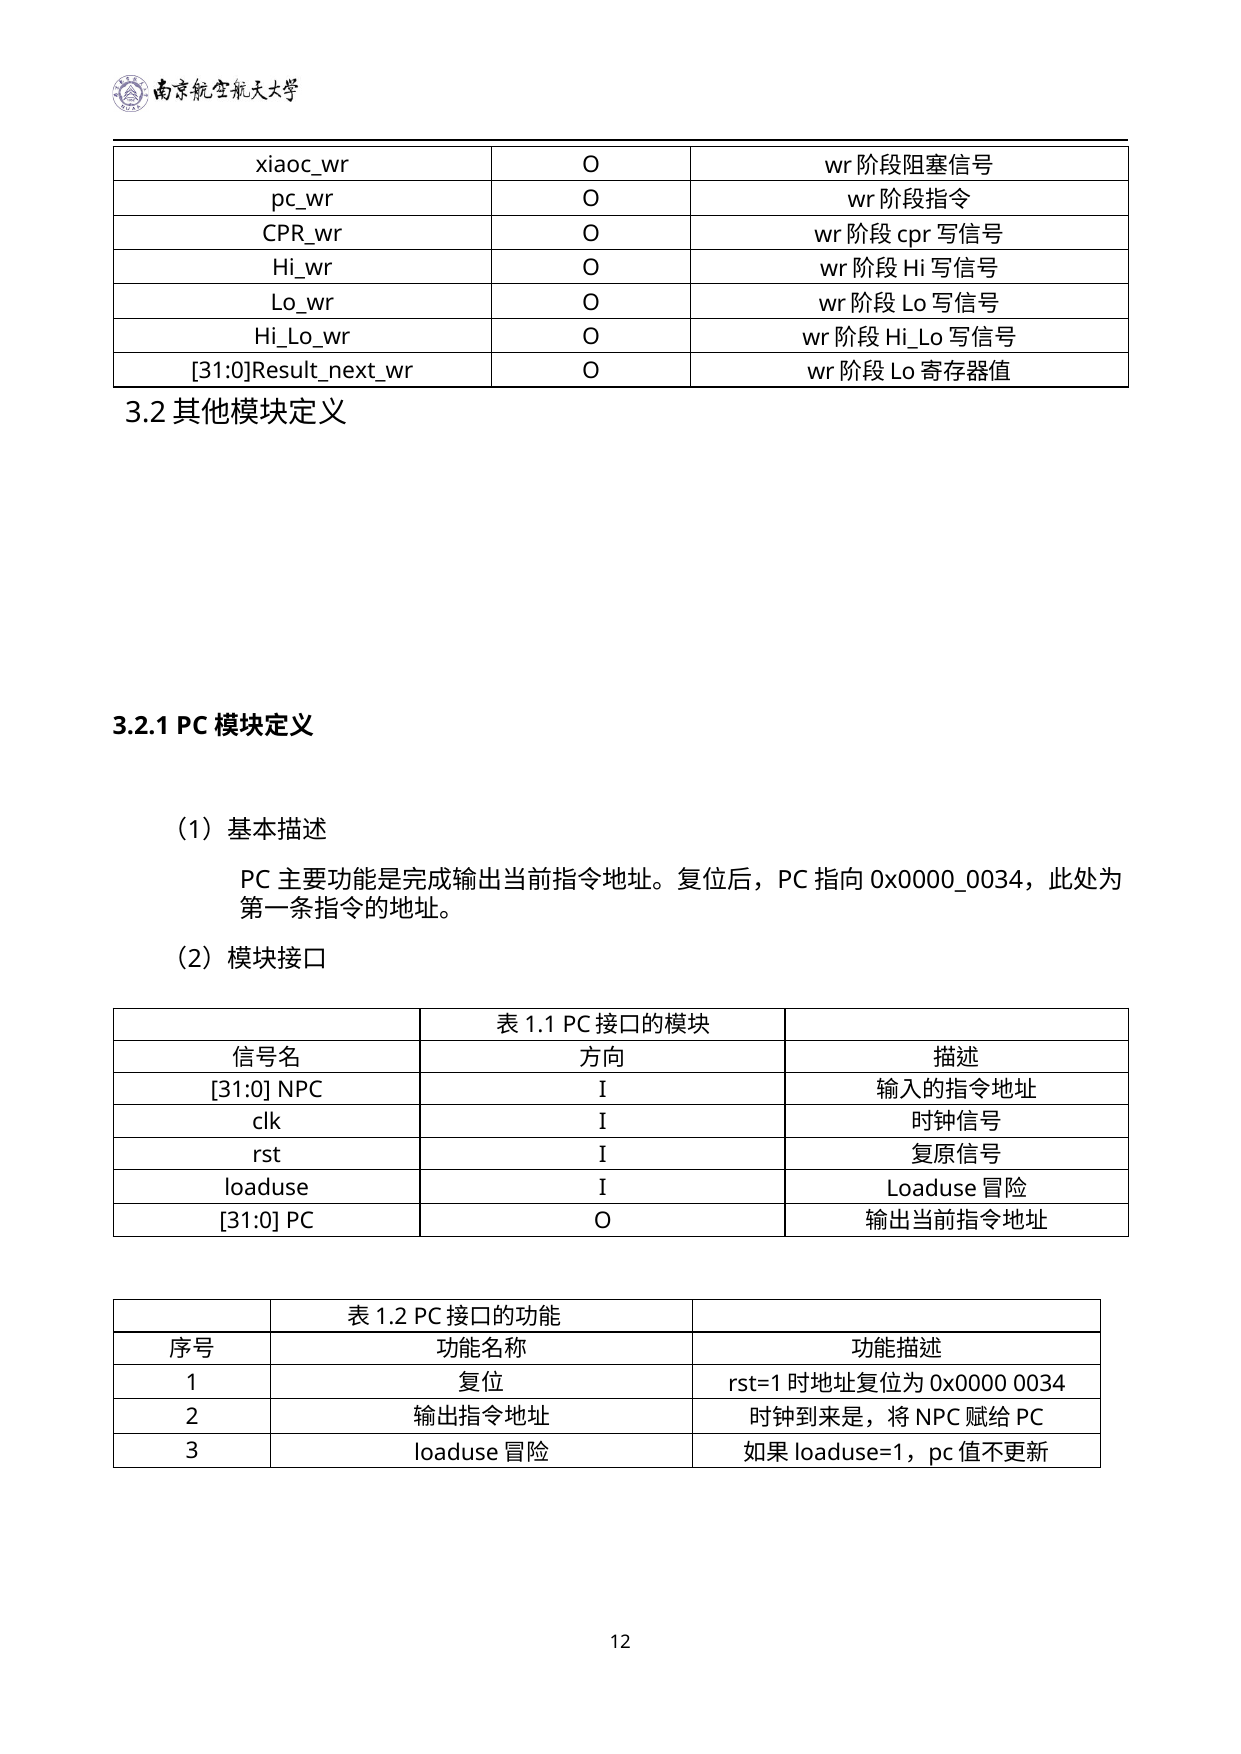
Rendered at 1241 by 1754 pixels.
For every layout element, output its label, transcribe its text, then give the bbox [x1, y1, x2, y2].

table_cell [31:0] PC [114, 1204, 419, 1236]
table_cell 复位 [271, 1365, 692, 1398]
table_cell Hi_wr [114, 250, 491, 283]
table_cell clk [114, 1105, 419, 1137]
table_cell O [492, 250, 690, 283]
table_cell I [421, 1105, 784, 1137]
table_cell rst [114, 1138, 419, 1169]
table_cell O [492, 181, 690, 214]
table_cell 信号名 [114, 1041, 419, 1072]
table_cell 3 [114, 1434, 270, 1467]
table_cell 1 [114, 1365, 270, 1398]
table_cell wr阶段cpr写信号 [691, 216, 1128, 249]
table_cell 复原信号 [786, 1138, 1128, 1169]
table_cell I [421, 1073, 784, 1104]
table_cell loaduse [114, 1170, 419, 1203]
table_cell 输入的指令地址 [786, 1073, 1128, 1104]
table_cell O [492, 284, 690, 318]
picture [112, 75, 572, 112]
table_cell [31:0]Result_next_wr [114, 353, 491, 386]
table_header 表1.1 PC接口的模块 [421, 1009, 784, 1040]
table_cell I [421, 1138, 784, 1169]
table_header 表1.2 PC接口的功能 [271, 1300, 692, 1331]
table_cell 功能名称 [271, 1333, 692, 1364]
subtitle 3.2其他模块定义 [125, 389, 1128, 431]
text （1）基本描述 [162, 816, 1128, 844]
table_cell 输出当前指令地址 [786, 1204, 1128, 1236]
table_cell 方向 [421, 1041, 784, 1072]
table_cell pc_wr [114, 181, 491, 214]
table_cell rst=1时地址复位为0x0000 0034 [693, 1365, 1100, 1398]
table_cell Loaduse冒险 [786, 1170, 1128, 1203]
table_cell wr阶段Lo写信号 [691, 284, 1128, 318]
table_header [114, 1300, 270, 1331]
table_cell Hi_Lo_wr [114, 319, 491, 352]
table_cell 序号 [114, 1333, 270, 1364]
table_cell wr阶段Hi写信号 [691, 250, 1128, 283]
table_cell xiaoc_wr [114, 147, 491, 180]
table_header [114, 1009, 419, 1040]
table_cell O [492, 319, 690, 352]
table_cell 时钟到来是，将NPC赋给PC [693, 1399, 1100, 1432]
table_cell 时钟信号 [786, 1105, 1128, 1137]
table_cell O [492, 147, 690, 180]
table_cell I [421, 1170, 784, 1203]
table_cell O [492, 353, 690, 386]
table_cell 功能描述 [693, 1333, 1100, 1364]
text （2）模块接口 [162, 945, 1128, 973]
table_header [693, 1300, 1100, 1331]
table_cell wr阶段Lo寄存器值 [691, 353, 1128, 386]
table_cell O [492, 216, 690, 249]
table_cell 描述 [786, 1041, 1128, 1072]
subtitle 3.2.1 PC 模块定义 [112, 705, 1128, 742]
table_cell 2 [114, 1399, 270, 1432]
table_header [786, 1009, 1128, 1040]
table_cell CPR_wr [114, 216, 491, 249]
text PC 主要功能是完成输出当前指令地址。复位后，PC 指向 0x0000_0034，此处为第一条指令的地址。 [239, 866, 1128, 923]
table_cell O [421, 1204, 784, 1236]
table_cell Lo_wr [114, 284, 491, 318]
table_cell wr阶段阻塞信号 [691, 147, 1128, 180]
table_cell 如果loaduse=1，pc值不更新 [693, 1434, 1100, 1467]
table_cell wr阶段Hi_Lo写信号 [691, 319, 1128, 352]
table_cell 输出指令地址 [271, 1399, 692, 1432]
table_cell wr阶段指令 [691, 181, 1128, 214]
table_cell [31:0] NPC [114, 1073, 419, 1104]
table_cell loaduse冒险 [271, 1434, 692, 1467]
